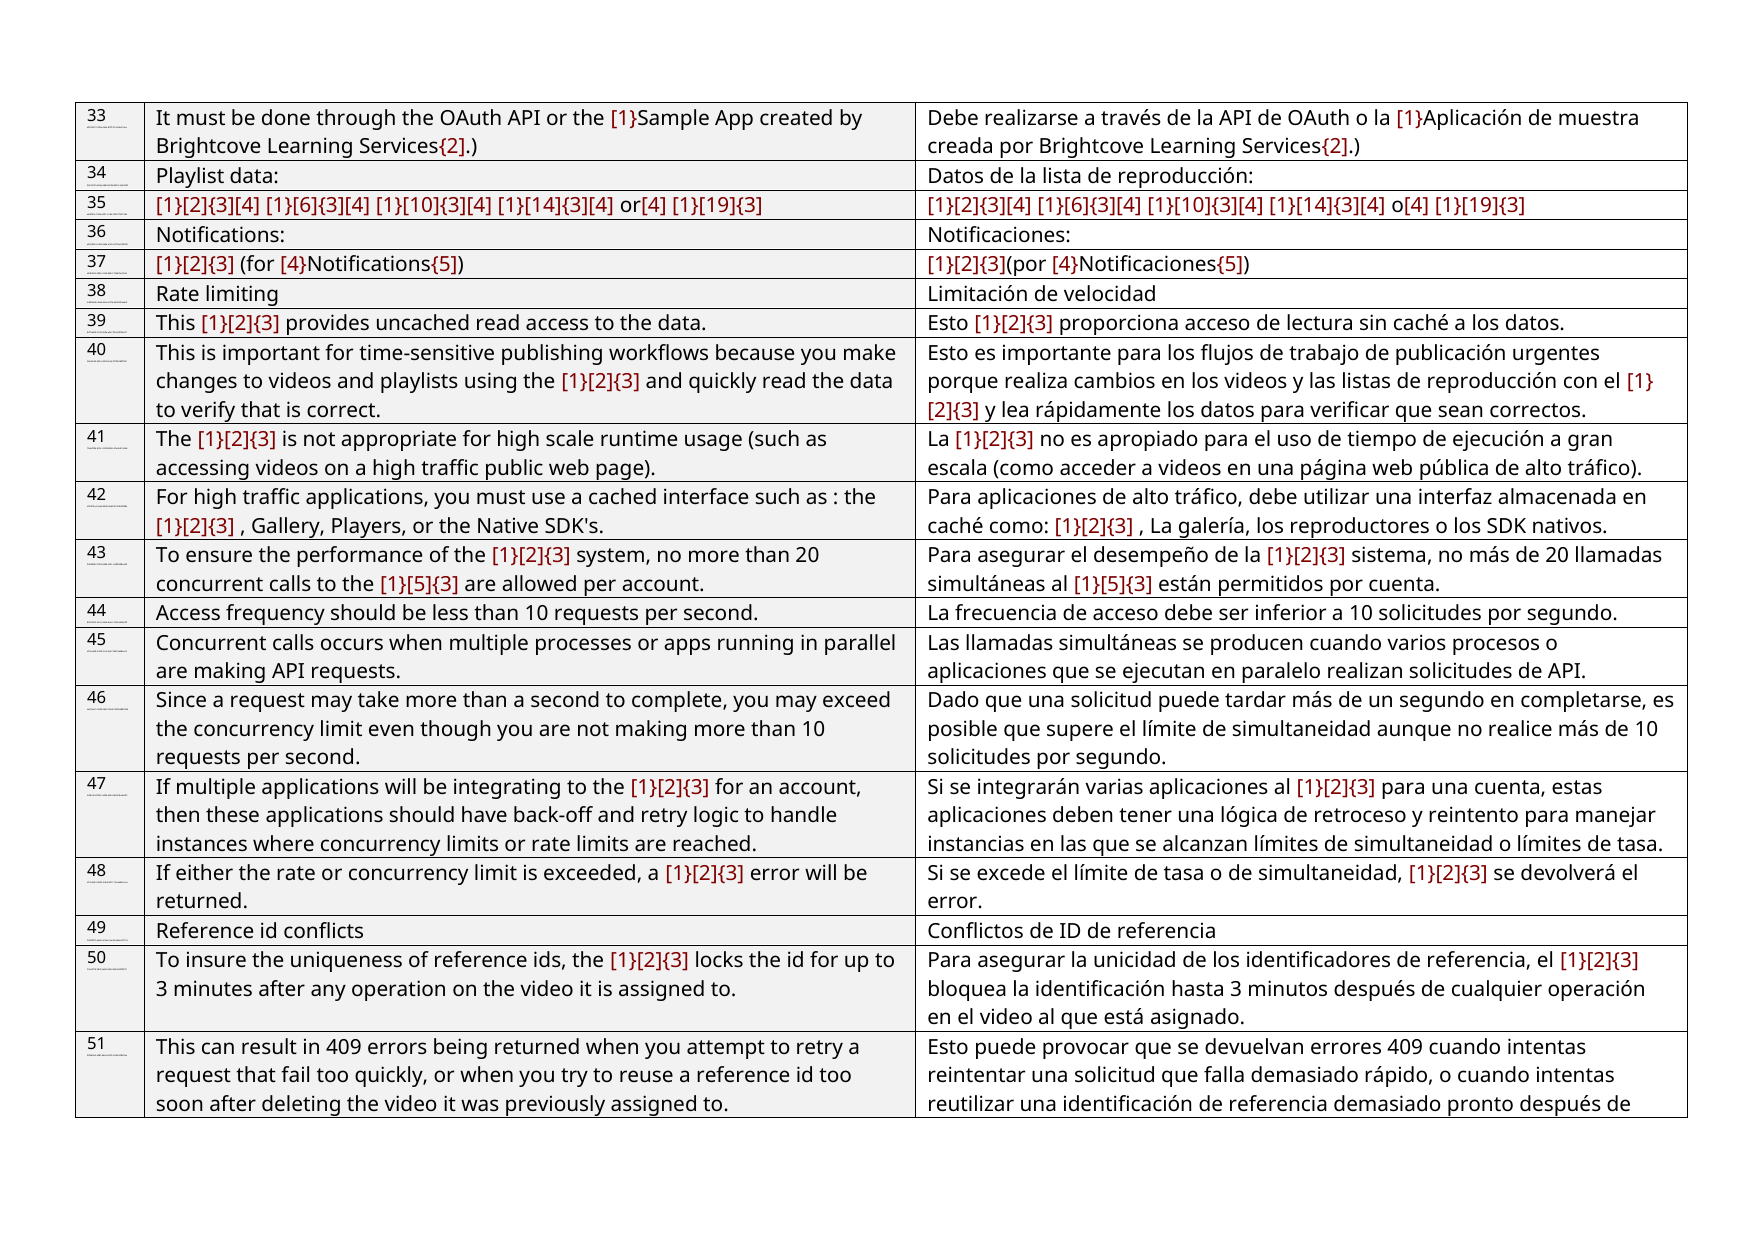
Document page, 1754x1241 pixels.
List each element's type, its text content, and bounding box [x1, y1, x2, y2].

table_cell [76, 1032, 144, 1117]
table_cell Para asegurar el desempeño de la [1}[2]{3] sistema, no más de 20 llamadas simultáneas al [1}[5]{3] están permitidos por cuenta. [916, 540, 1687, 597]
table_cell 50 23e4f47d-584f-4ad8-9d0c-9b94a39f8379 [76, 946, 144, 1031]
table_cell Datos de la lista de reproducción: [916, 161, 1687, 189]
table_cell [145, 1032, 915, 1117]
table_cell To ensure the performance of the [1}[2]{3] system, no more than 20 concurrent calls to the [1}[5]{3] are allowed per account. [145, 540, 915, 597]
table_cell Access frequency should be less than 10 requests per second. [145, 598, 915, 627]
table_cell 40 566dfcd8-4924-4503-8ca5-97f0b588f7d9 [76, 338, 144, 423]
table_cell Dado que una solicitud puede tardar más de un segundo en completarse, es posible que supere el límite de simultaneidad aunque no realice más de 10 solicitudes por segundo. [916, 686, 1687, 771]
table_cell 46 de67ea12-4690-4865-99a9-5509b488392d [76, 686, 144, 771]
table_cell Si se excede el límite de tasa o de simultaneidad, [1}[2]{3] se devolverá el error. [916, 858, 1687, 915]
table_cell 42 d7b973a4-4add-49d0-8eb9-613f86500f8e [76, 482, 144, 539]
table_cell Playlist data: [145, 161, 915, 189]
table_cell Debe realizarse a través de la API de OAuth o la [1}Aplicación de muestra creada por Brightcove Learning Services{2].) [916, 103, 1687, 160]
table_cell 33 a0935413-029a-456a-83ff-321c66661a6a [76, 103, 144, 160]
table_cell Las llamadas simultáneas se producen cuando varios procesos o aplicaciones que se ejecutan en paralelo realizan solicitudes de API. [916, 628, 1687, 684]
table_cell Para asegurar la unicidad de los identificadores de referencia, el [1}[2]{3] bloquea la identificación hasta 3 minutos después de cualquier operación en el video al que está asignado. [916, 946, 1687, 1031]
table_cell For high traffic applications, you must use a cached interface such as : the [1}[2]{3] , Gallery, Players, or the Native SDK's. [145, 482, 915, 539]
table_cell [1}[2]{3] (for [4}Notifications{5]) [145, 250, 915, 278]
table_cell 47 5d9b1644-f98c-4d84-a063-88a418aab592 [76, 772, 144, 857]
table_cell This [1}[2]{3] provides uncached read access to the data. [145, 309, 915, 337]
table_cell Esto es importante para los flujos de trabajo de publicación urgentes porque realiza cambios en los videos y las listas de reproducción con el [1}[2]{3] y lea rápidamente los datos para verificar que sean correctos. [916, 338, 1687, 423]
table_cell Si se integrarán varias aplicaciones al [1}[2]{3] para una cuenta, estas aplicaciones deben tener una lógica de retroceso y reintento para manejar instancias en las que se alcanzan límites de simultaneidad o límites de tasa. [916, 772, 1687, 857]
table_cell If multiple applications will be integrating to the [1}[2]{3] for an account, then these applications should have back-off and retry logic to handle instances where concurrency limits or rate limits are reached. [145, 772, 915, 857]
table_cell [1}[2]{3](por [4}Notificaciones{5]) [916, 250, 1687, 278]
table_cell La [1}[2]{3] no es apropiado para el uso de tiempo de ejecución a gran escala (como acceder a videos en una página web pública de alto tráfico). [916, 424, 1687, 481]
table_cell La frecuencia de acceso debe ser inferior a 10 solicitudes por segundo. [916, 598, 1687, 627]
table_cell 41 7babf29b-822c-4323-8048-d7ec0c4134dd [76, 424, 144, 481]
table_cell Since a request may take more than a second to complete, you may exceed the concurrency limit even though you are not making more than 10 requests per second. [145, 686, 915, 771]
table_cell The [1}[2]{3] is not appropriate for high scale runtime usage (such as accessing videos on a high traffic public web page). [145, 424, 915, 481]
table_cell [1}[2]{3][4] [1}[6]{3][4] [1}[10]{3][4] [1}[14]{3][4] o[4] [1}[19]{3] [916, 191, 1687, 219]
table_cell It must be done through the OAuth API or the [1}Sample App created by Brightcove Learning Services{2].) [145, 103, 915, 160]
table_cell Rate limiting [145, 279, 915, 307]
table_cell 45 d91ca449-5490-41c5-bc47-bf618ab86ec5 [76, 628, 144, 684]
table_cell 43 9a098202-0223-408b-bf41-b48f6398ee99 [76, 540, 144, 597]
table_cell Reference id conflicts [145, 916, 915, 944]
table_cell Conflictos de ID de referencia [916, 916, 1687, 944]
table_cell To insure the uniqueness of reference ids, the [1}[2]{3] locks the id for up to 3 minutes after any operation on the video it is assigned to. [145, 946, 915, 1031]
table_cell [1}[2]{3][4] [1}[6]{3][4] [1}[10]{3][4] [1}[14]{3][4] or[4] [1}[19]{3] [145, 191, 915, 219]
table_cell Concurrent calls occurs when multiple processes or apps running in parallel are making API requests. [145, 628, 915, 684]
table_cell 48 d15e5db1-d993-44b6-8671-76a4a865accc [76, 858, 144, 915]
table_cell If either the rate or concurrency limit is exceeded, a [1}[2]{3] error will be returned. [145, 858, 915, 915]
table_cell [916, 1032, 1687, 1117]
table_cell This is important for time-sensitive publishing workflows because you make changes to videos and playlists using the [1}[2]{3] and quickly read the data to verify that is correct. [145, 338, 915, 423]
table_cell Para aplicaciones de alto tráfico, debe utilizar una interfaz almacenada en caché como: [1}[2]{3] , La galería, los reproductores o los SDK nativos. [916, 482, 1687, 539]
table_cell Notifications: [145, 220, 915, 248]
table_cell Esto [1}[2]{3] proporciona acceso de lectura sin caché a los datos. [916, 309, 1687, 337]
table_cell Limitación de velocidad [916, 279, 1687, 307]
table_cell Notificaciones: [916, 220, 1687, 248]
